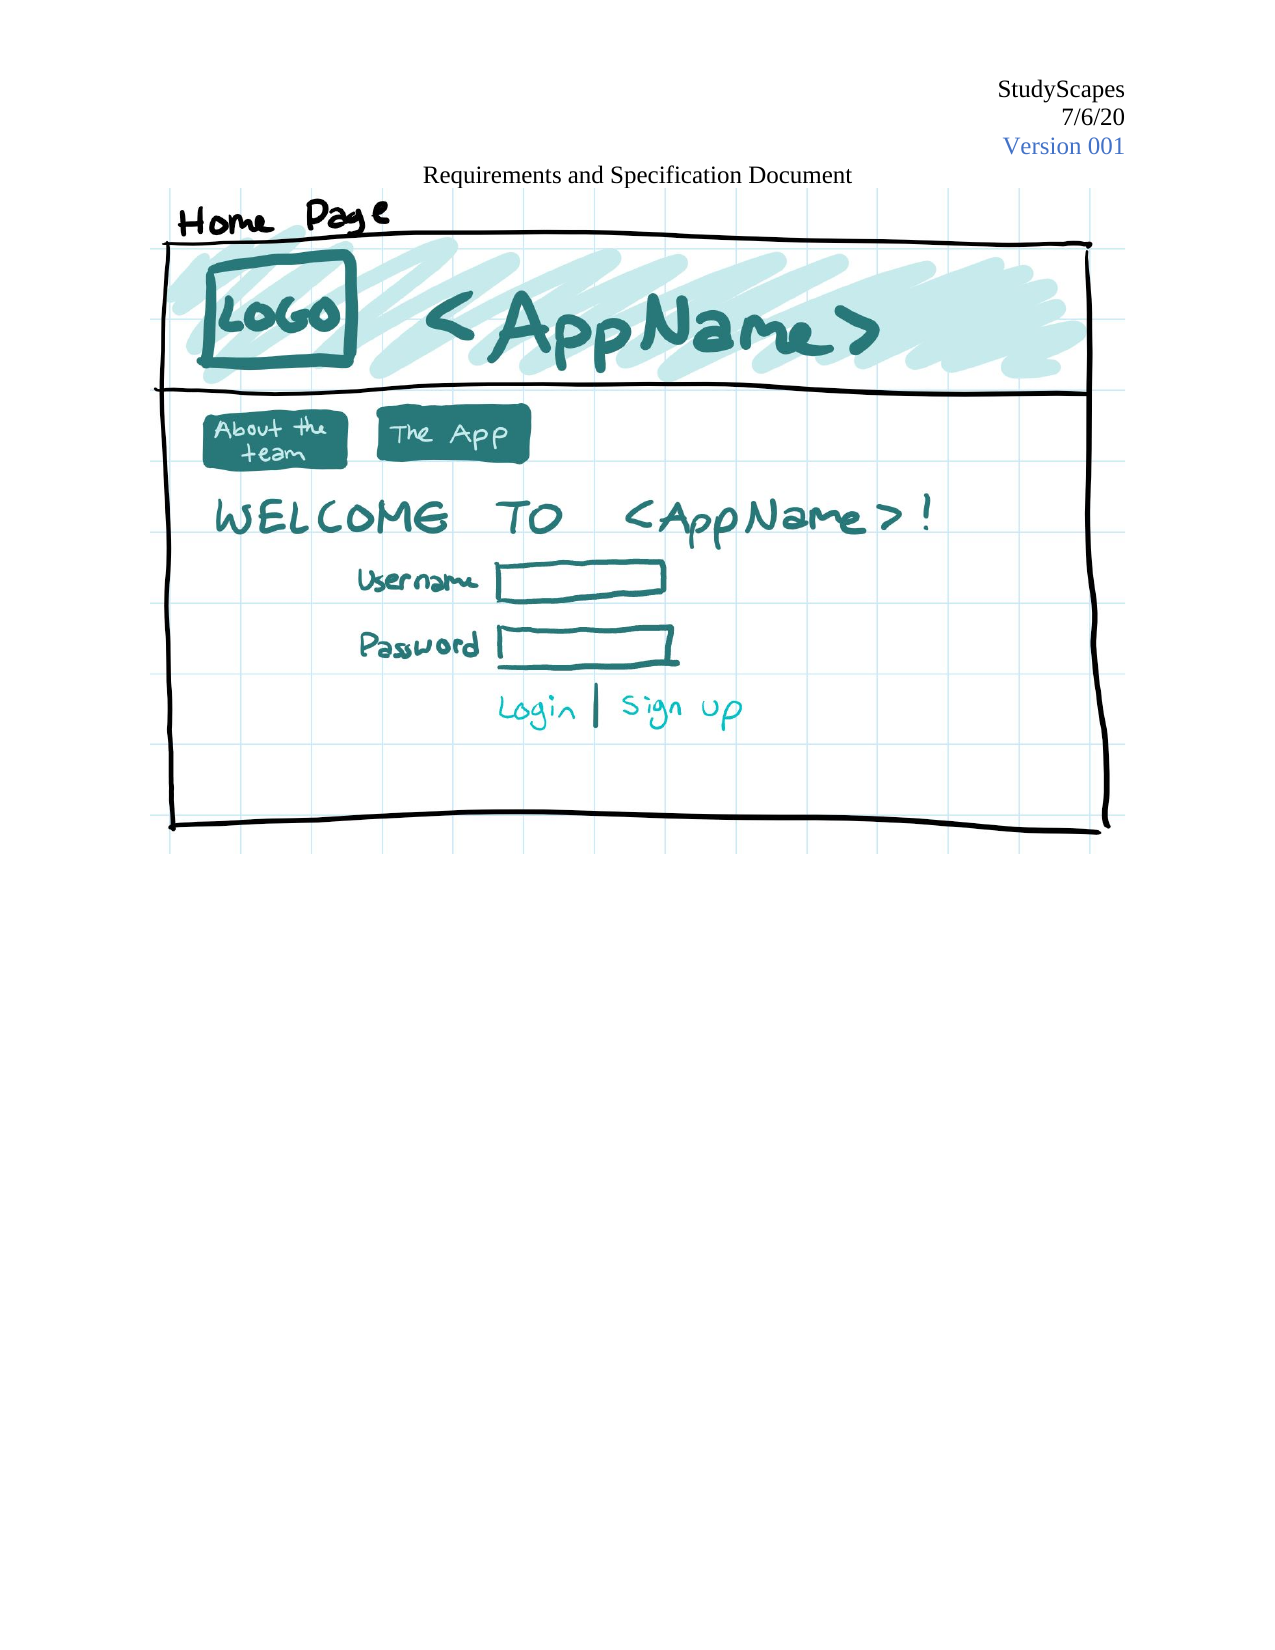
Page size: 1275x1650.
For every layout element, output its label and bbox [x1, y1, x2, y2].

picture [150, 188, 1125, 854]
